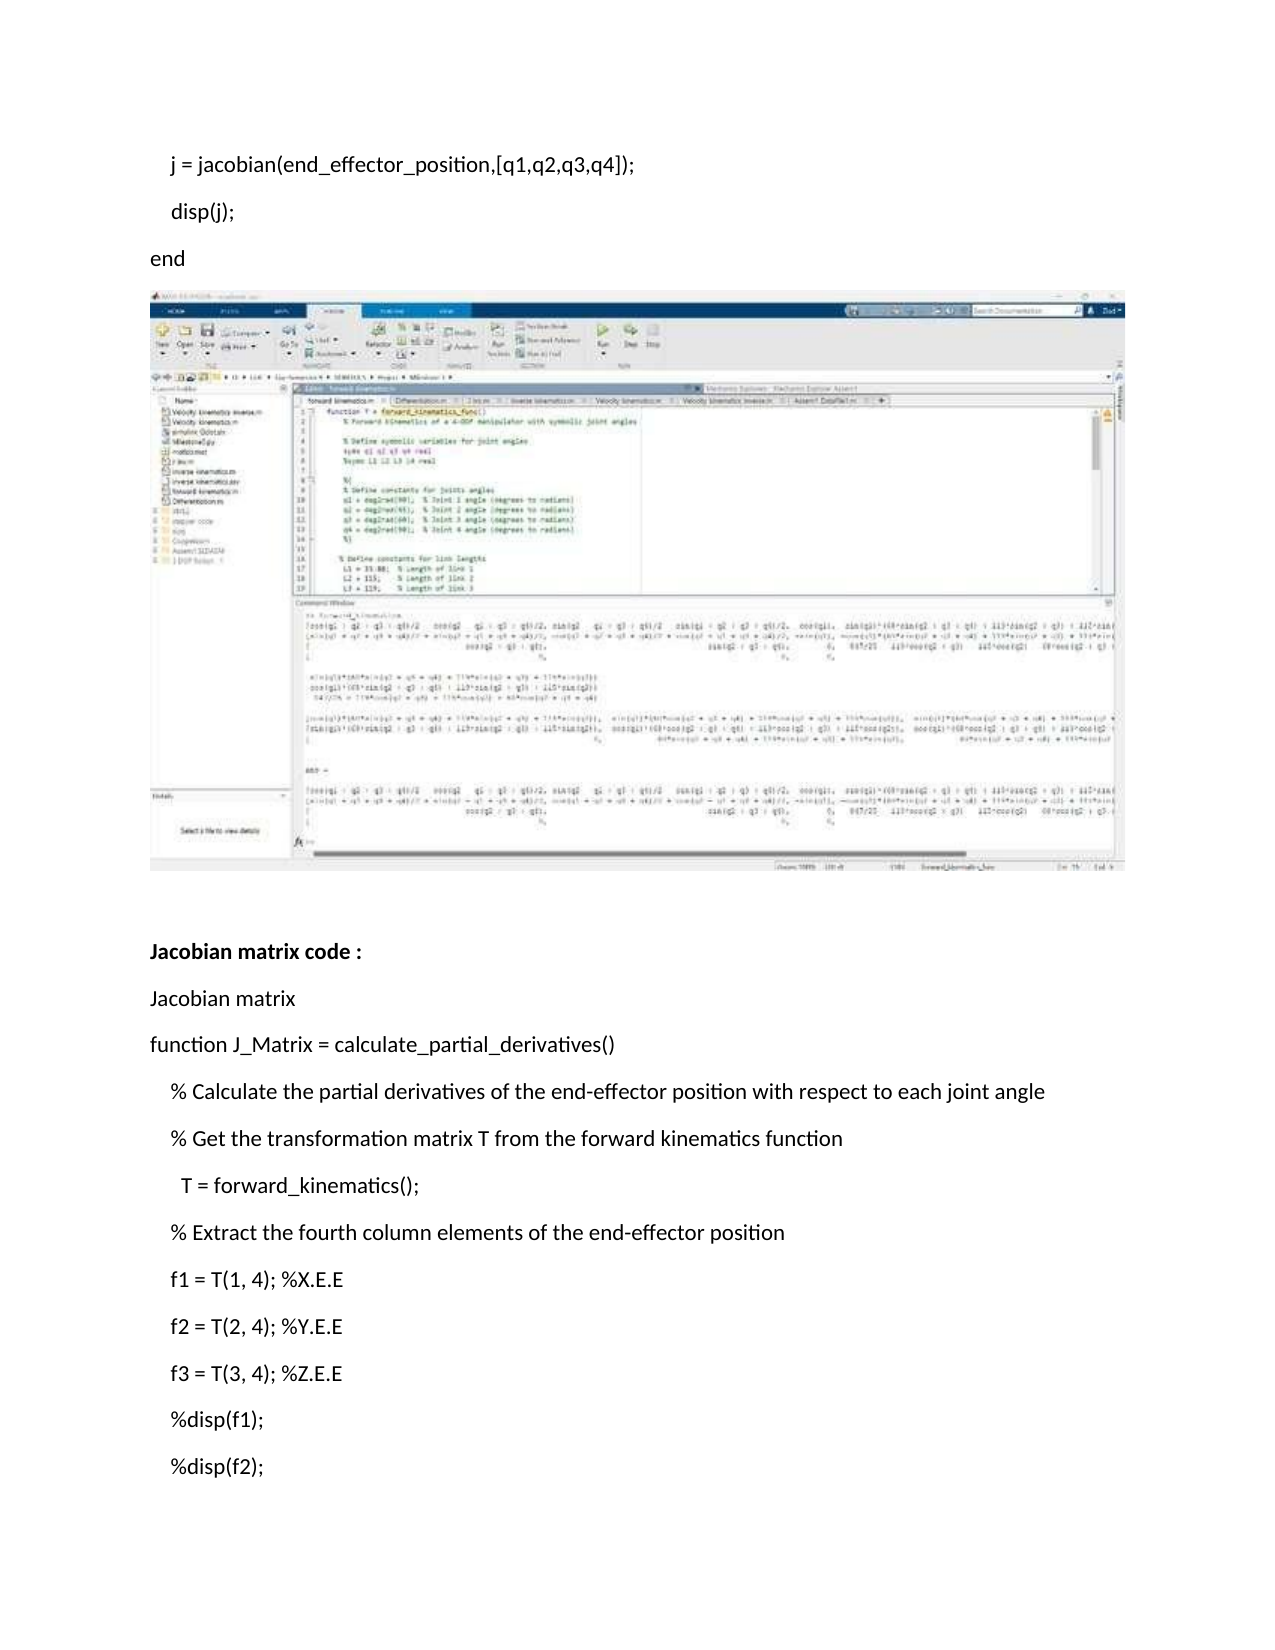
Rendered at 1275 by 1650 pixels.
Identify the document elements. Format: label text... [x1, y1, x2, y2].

text %disp(f1); [150, 1406, 1125, 1433]
text % Calculate the partial derivatives of the end-effector position with respect to each joint angle [150, 1077, 1125, 1105]
text function J_Matrix = calculate_partial_derivatives() [150, 1031, 1125, 1058]
text % Get the transformation matrix T from the forward kinematics function [150, 1124, 1125, 1152]
text f3 = T(3, 4); %Z.E.E [150, 1359, 1125, 1387]
text %disp(f2); [150, 1452, 1125, 1480]
text end [150, 244, 1125, 272]
text Jacobian matrix [150, 984, 1125, 1012]
text T = forward_kinematics(); [150, 1171, 1125, 1199]
picture [150, 290, 1125, 871]
text % Extract the fourth column elements of the end-effector position [150, 1218, 1125, 1246]
text Jacobian matrix code : [150, 937, 1125, 965]
text disp(j); [150, 197, 1125, 225]
text j = jacobian(end_effector_position,[q1,q2,q3,q4]); [150, 150, 1125, 178]
text f1 = T(1, 4); %X.E.E [150, 1265, 1125, 1293]
text f2 = T(2, 4); %Y.E.E [150, 1312, 1125, 1340]
